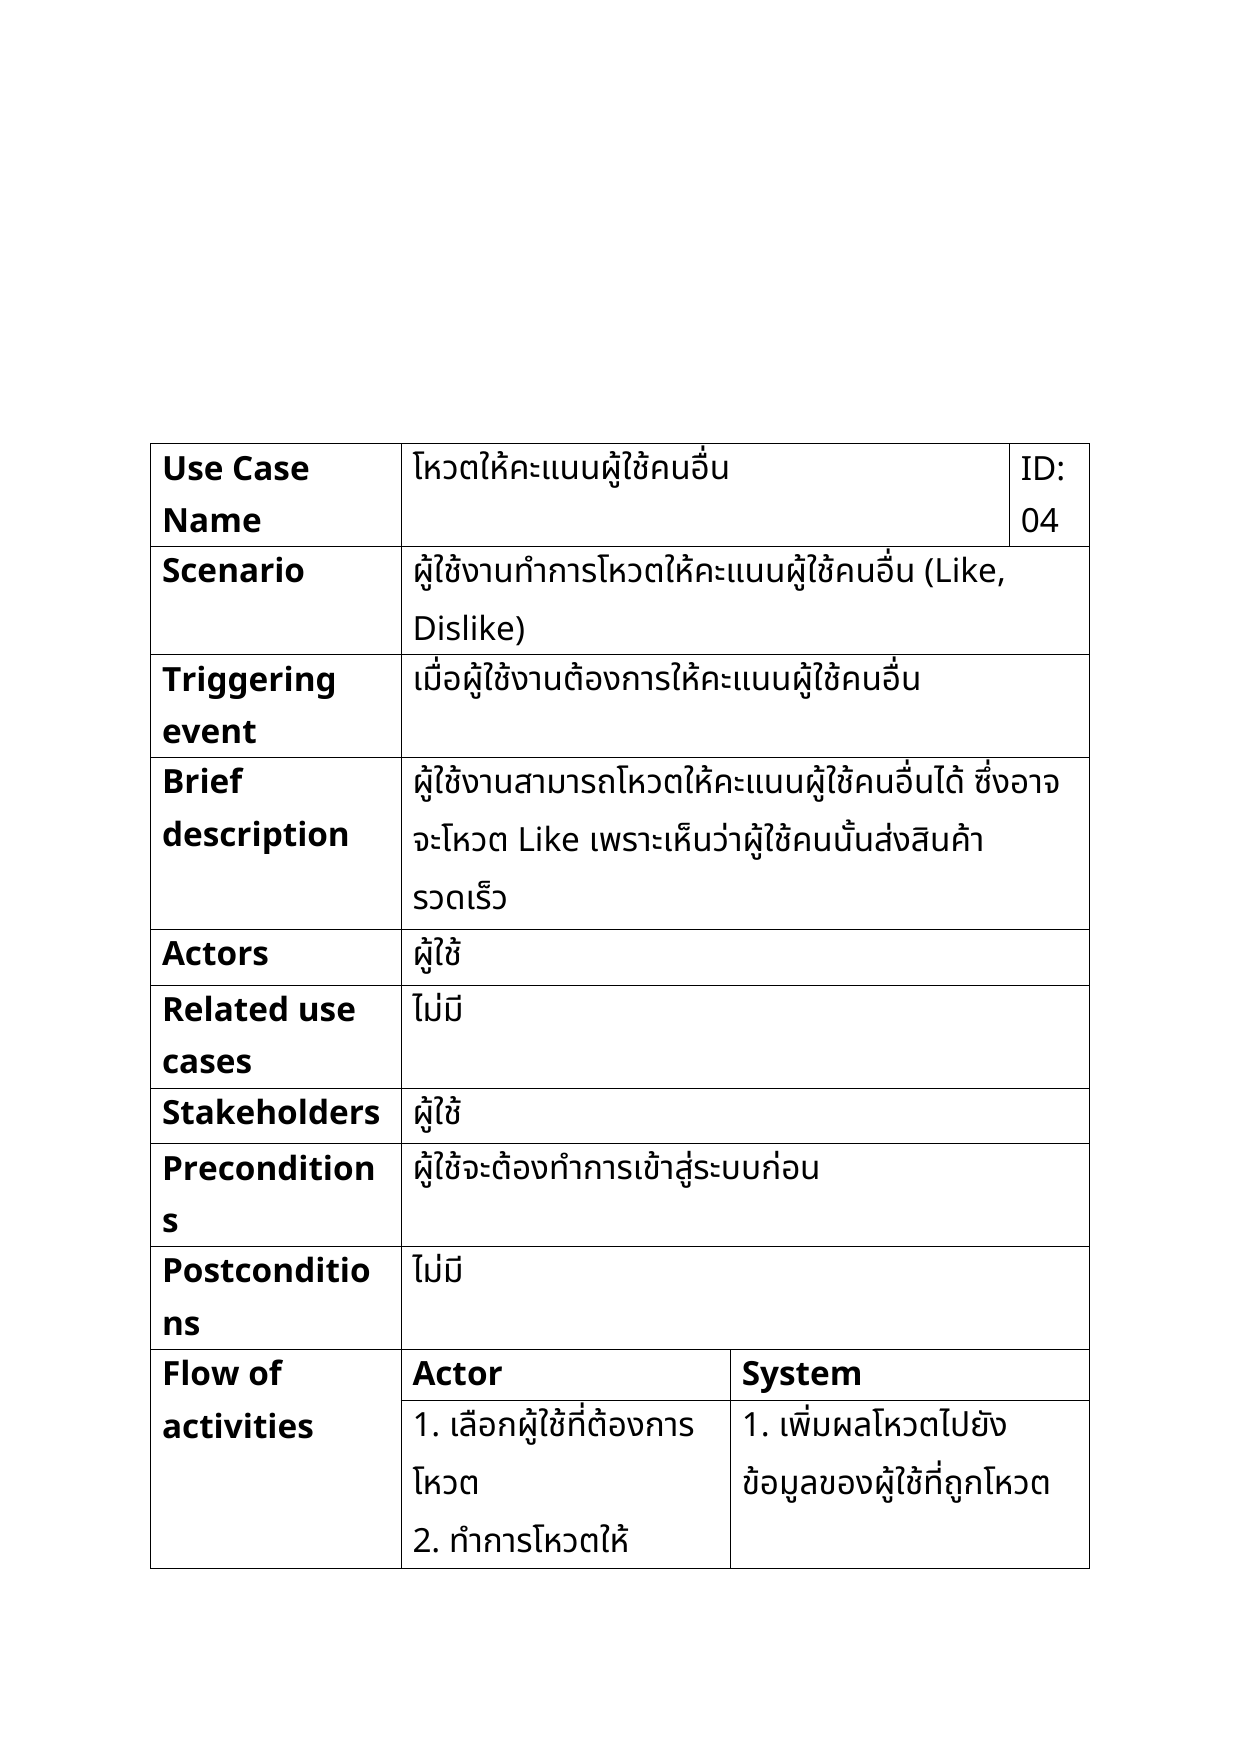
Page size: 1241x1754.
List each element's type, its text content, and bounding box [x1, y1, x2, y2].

table_cell ไม่มี [402, 986, 1089, 1088]
table_header Use Case Name [151, 444, 401, 546]
table_cell Actor [402, 1350, 730, 1400]
table_header โหวตให้คะแนนผู้ใช้คนอื่น [402, 444, 1009, 546]
table_cell Stakeholders [151, 1089, 401, 1143]
table_cell ผู้ใช้จะต้องทำการเข้าสู่ระบบก่อน [402, 1144, 1089, 1246]
table_cell System [731, 1350, 1089, 1400]
table_cell ไม่มี [402, 1247, 1089, 1349]
table_header ID: 04 [1010, 444, 1089, 546]
table_cell เมื่อผู้ใช้งานต้องการให้คะแนนผู้ใช้คนอื่น [402, 655, 1089, 757]
table_cell Brief description [151, 758, 401, 929]
table_cell Scenario [151, 547, 401, 654]
table_cell Postconditions [151, 1247, 401, 1349]
table_cell Preconditions [151, 1144, 401, 1246]
table_cell 1. เพิ่มผลโหวตไปยังข้อมูลของผู้ใช้ที่ถูกโหวต [731, 1401, 1089, 1568]
table_cell ผู้ใช้งานทำการโหวตให้คะแนนผู้ใช้คนอื่น (Like, Dislike) [402, 547, 1089, 654]
table_cell ผู้ใช้งานสามารถโหวตให้คะแนนผู้ใช้คนอื่นได้ ซึ่งอาจจะโหวต Like เพราะเห็นว่าผู้ใช้คนนั้นส่งสินค้ารวดเร็ว [402, 758, 1089, 929]
table_cell Actors [151, 930, 401, 985]
table_cell 1. เลือกผู้ใช้ที่ต้องการโหวต 2. ทำการโหวตให้คะแนนด้วยการกด Like หรือ Dislike [402, 1401, 730, 1568]
table_cell Triggering event [151, 655, 401, 757]
table_cell Flow of activities [151, 1350, 401, 1568]
table_cell ผู้ใช้ [402, 930, 1089, 985]
table_cell Related use cases [151, 986, 401, 1088]
table_cell ผู้ใช้ [402, 1089, 1089, 1143]
